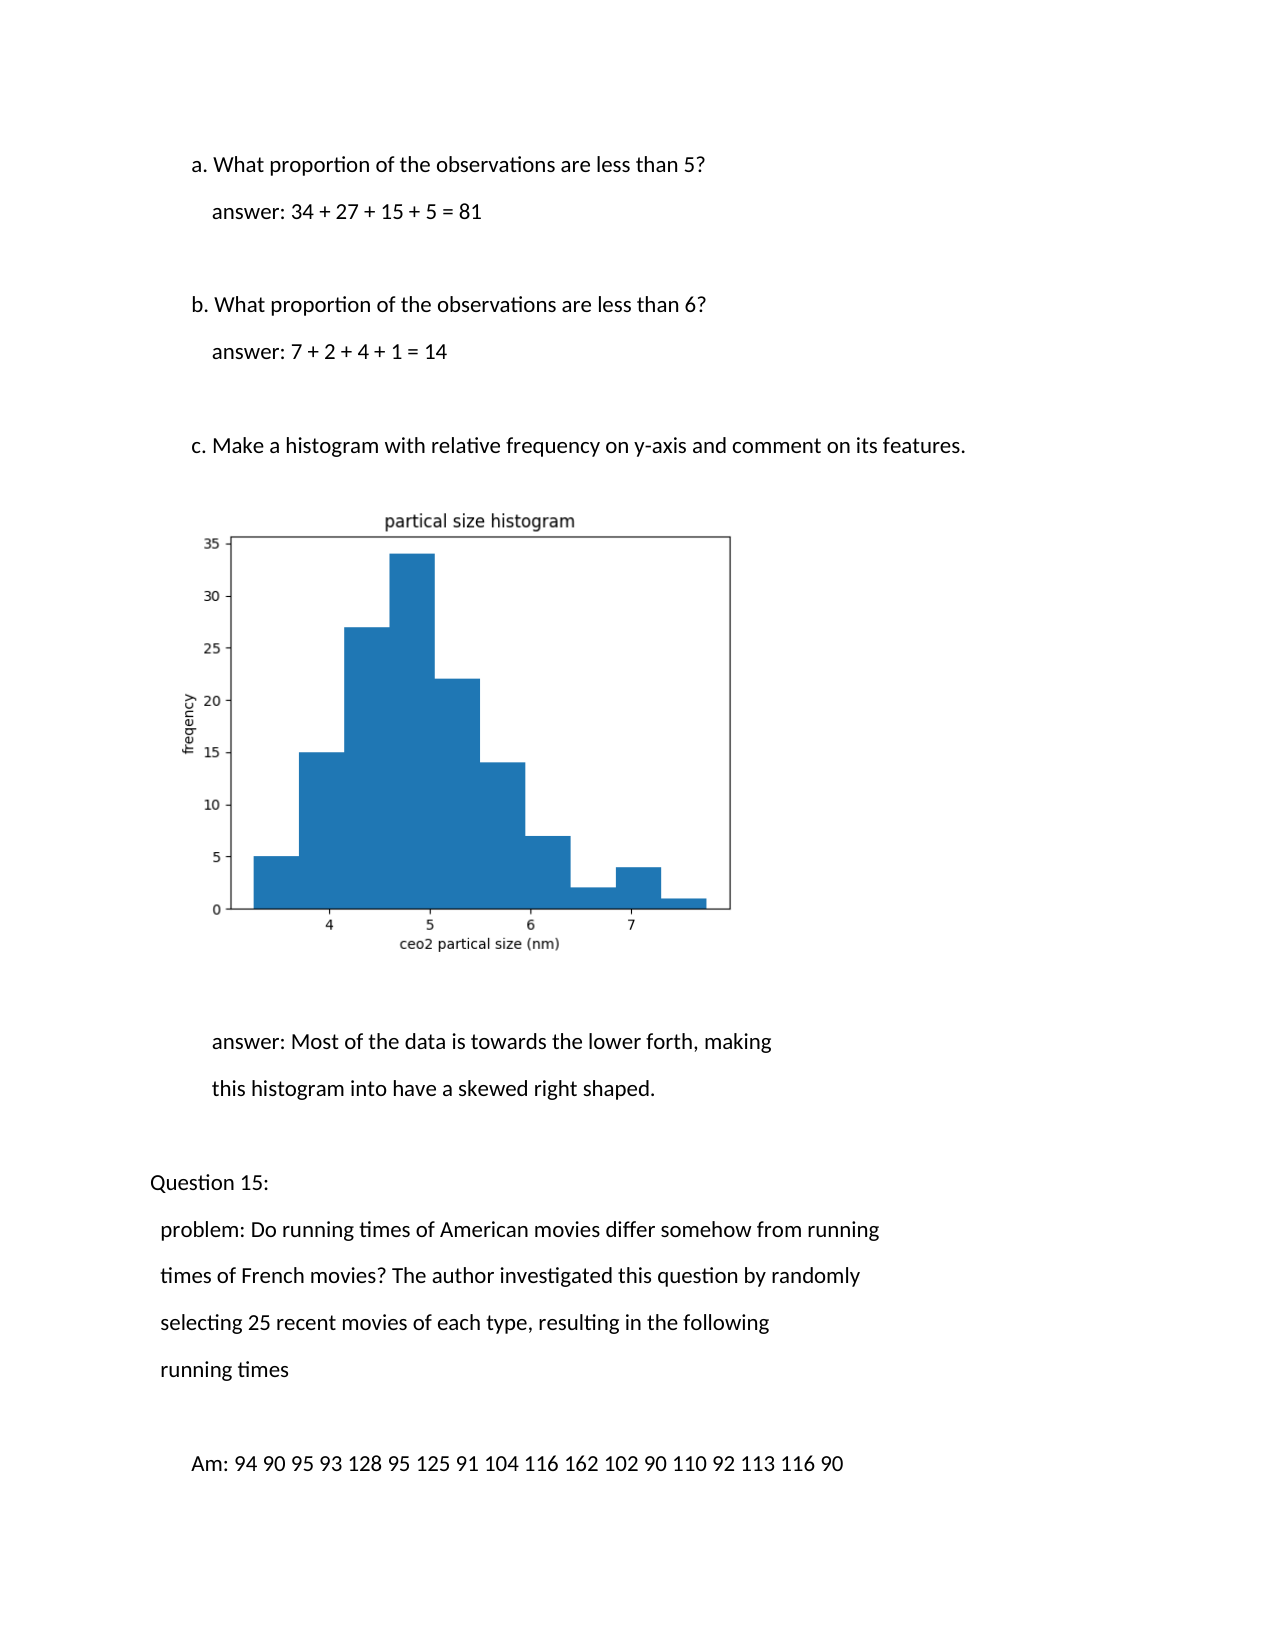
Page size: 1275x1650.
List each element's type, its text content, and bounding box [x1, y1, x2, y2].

text answer: Most of the data is towards the lower forth, making [150, 1027, 1125, 1055]
text answer: 34 + 27 + 15 + 5 = 81 [150, 197, 1125, 225]
text selecting 25 recent movies of each type, resulting in the following [150, 1308, 1125, 1336]
text times of French movies? The author investigated this question by randomly [150, 1262, 1125, 1289]
text this histogram into have a skewed right shaped. [150, 1074, 1125, 1102]
text a. What proportion of the observations are less than 5? [150, 150, 1125, 178]
text running times [150, 1355, 1125, 1383]
text c. Make a histogram with relative frequency on y-axis and comment on its features. [150, 431, 1125, 459]
text Am: 94 90 95 93 128 95 125 91 104 116 162 102 90 110 92 113 116 90 [150, 1449, 1125, 1477]
text Question 15: [150, 1168, 1125, 1196]
text b. What proportion of the observations are less than 6? [150, 291, 1125, 319]
picture [150, 478, 794, 962]
text problem: Do running times of American movies differ somehow from running [150, 1215, 1125, 1243]
text answer: 7 + 2 + 4 + 1 = 14 [150, 337, 1125, 366]
